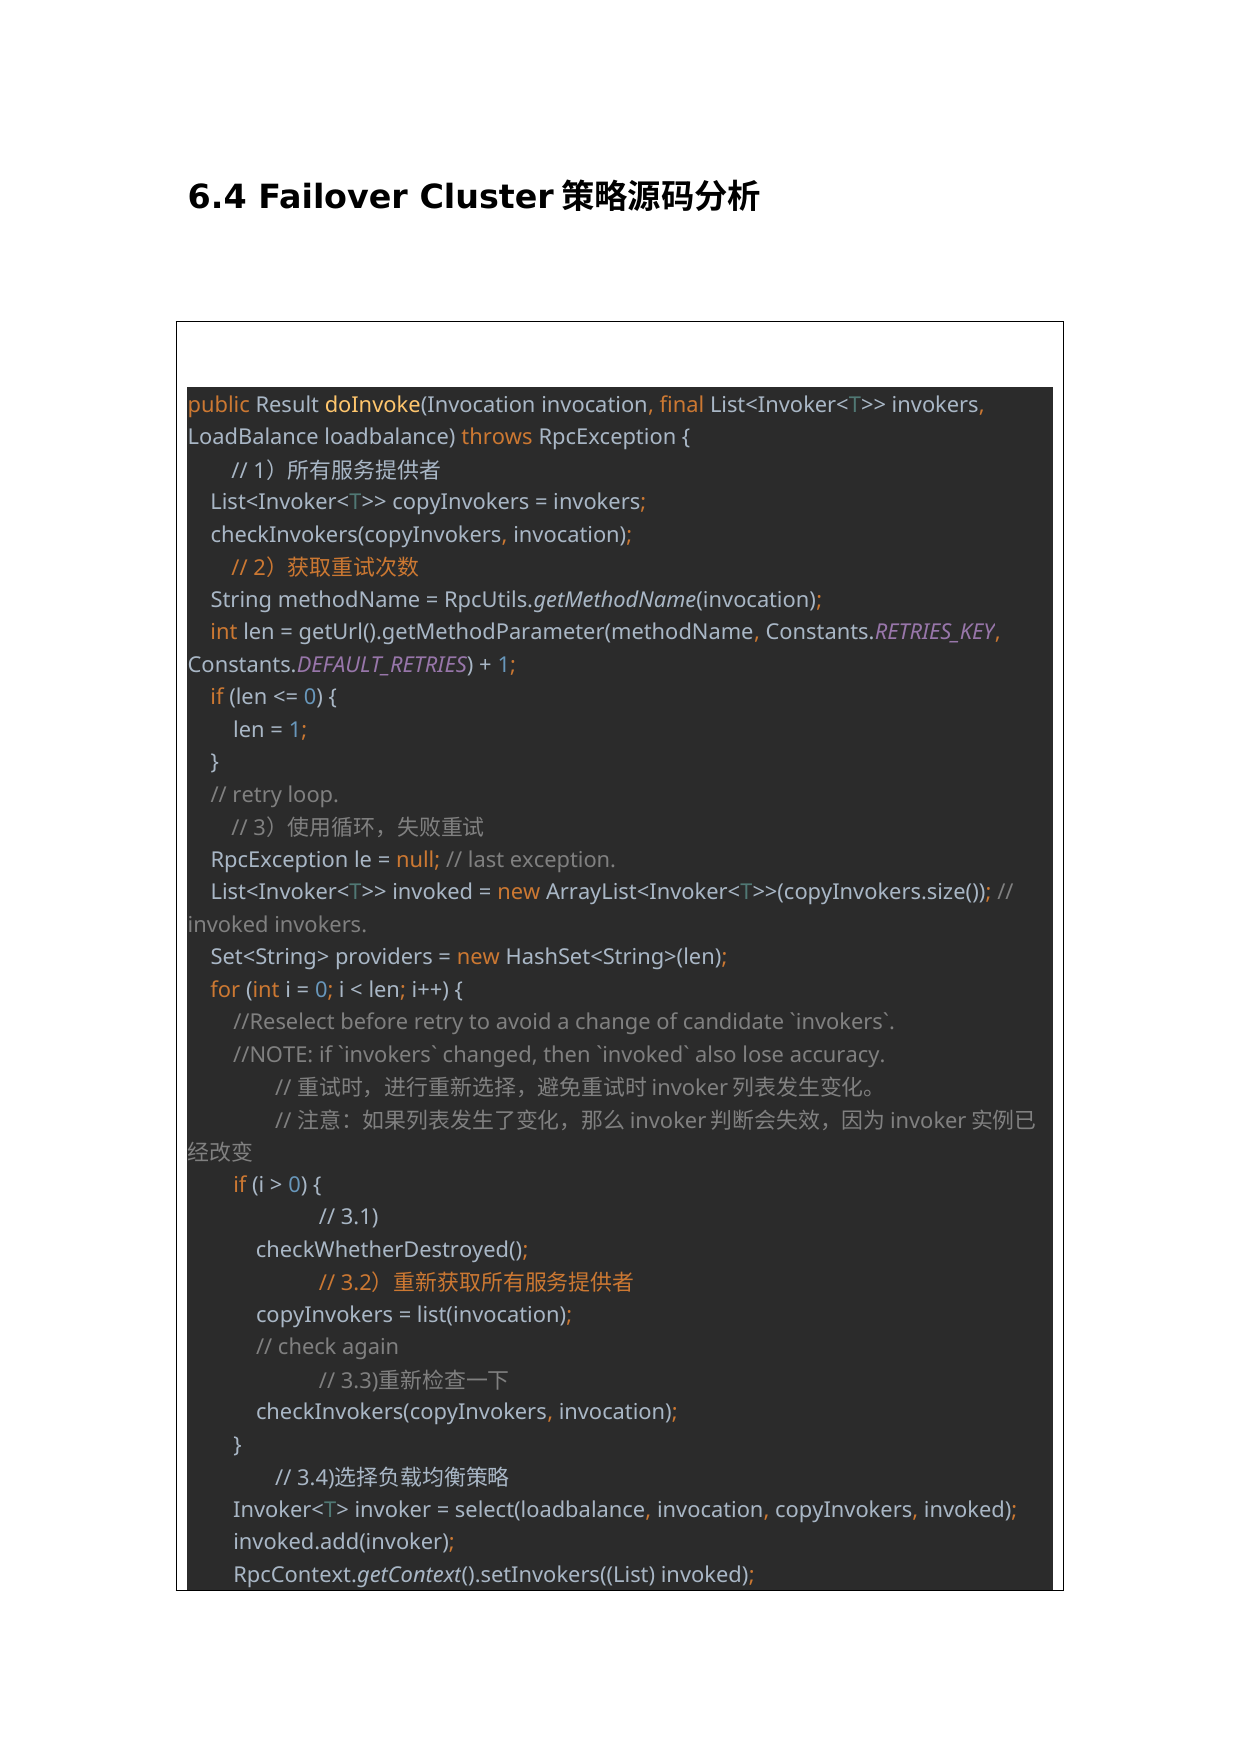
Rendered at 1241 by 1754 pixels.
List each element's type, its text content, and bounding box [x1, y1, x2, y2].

subtitle 6.4 Failover Cluster策略源码分析 [187, 162, 1053, 227]
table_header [177, 322, 1063, 1590]
